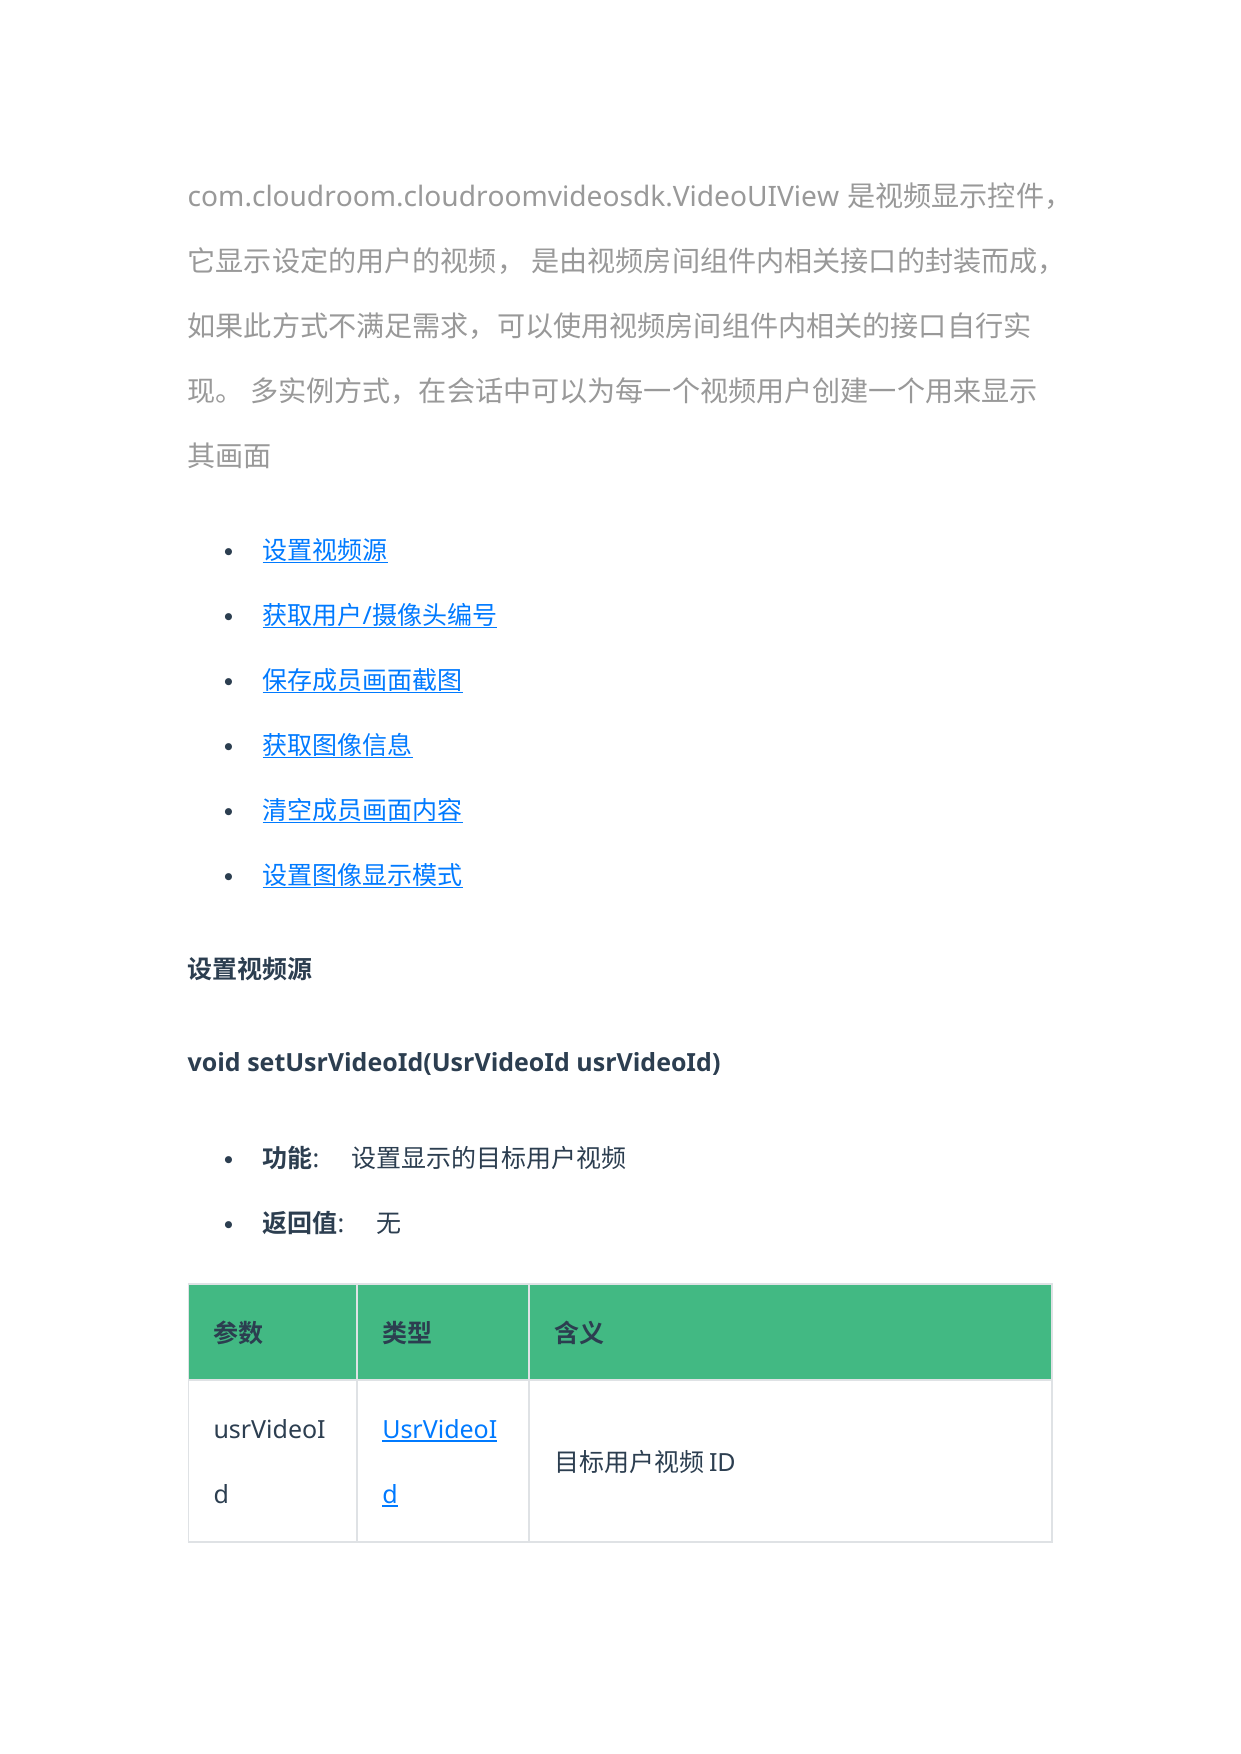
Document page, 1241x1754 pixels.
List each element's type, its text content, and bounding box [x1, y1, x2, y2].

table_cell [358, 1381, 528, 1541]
list 功能: 设置显示的目标用户视频 [225, 1124, 1053, 1189]
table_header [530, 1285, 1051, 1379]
text com.cloudroom.cloudroomvideosdk.VideoUIView 是视频显示控件，它显示设定的用户的视频， 是由视频房间组件内相关接口的封装而成，如果此方式不满足需求，可以使用视频房间组件内相关的接口自行实现。 多实例方式，在会话中可以为每一个视频用户创建一个用来显示其画面 [187, 162, 1053, 487]
text 设置视频源 [187, 935, 1053, 1000]
list 保存成员画面截图 [225, 646, 1053, 711]
list 设置视频源 [225, 516, 1053, 581]
list 清空成员画面内容 [225, 776, 1053, 841]
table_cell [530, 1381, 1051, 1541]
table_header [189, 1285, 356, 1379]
list 获取用户/摄像头编号 [225, 581, 1053, 646]
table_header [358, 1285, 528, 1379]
text void setUsrVideoId(UsrVideoId usrVideoId) [187, 1029, 1053, 1094]
list 返回值: 无 [225, 1189, 1053, 1254]
list 获取图像信息 [225, 711, 1053, 776]
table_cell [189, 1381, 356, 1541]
list 设置图像显示模式 [225, 841, 1053, 906]
